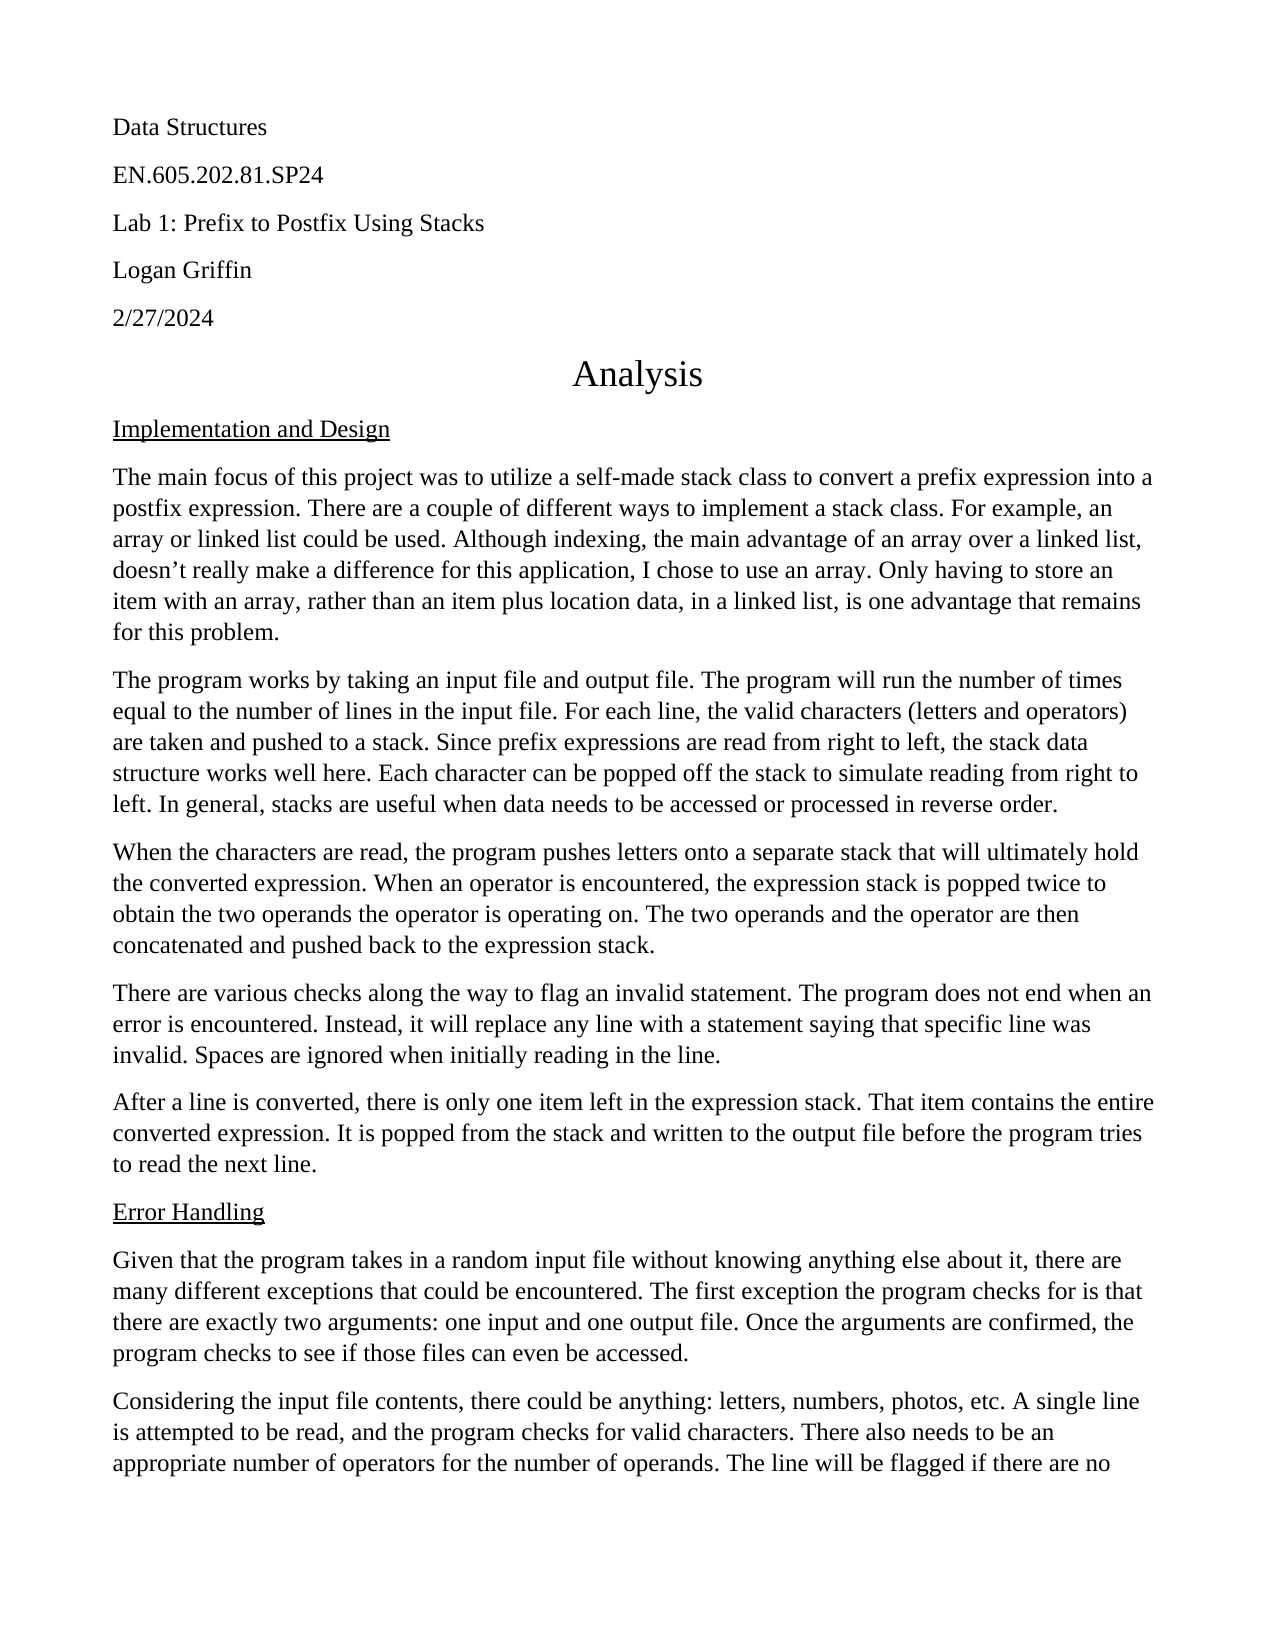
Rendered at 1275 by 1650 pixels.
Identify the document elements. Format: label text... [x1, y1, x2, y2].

text Implementation and Design [112, 414, 1162, 443]
text When the characters are read, the program pushes letters onto a separate stack that will ultimately hold the converted expression. When an operator is encountered, the expression stack is popped twice to obtain the two operands the operator is operating on. The two operands and the operator are then concatenated and pushed back to the expression stack. [112, 837, 1162, 959]
text After a line is converted, there is only one item left in the expression stack. That item contains the entire converted expression. It is popped from the stack and written to the output file before the program tries to read the next line. [112, 1087, 1162, 1178]
text The main focus of this project was to utilize a self-made stack class to convert a prefix expression into a postfix expression. There are a couple of different ways to implement a stack class. For example, an array or linked list could be used. Although indexing, the main advantage of an array over a linked list, doesn’t really make a difference for this application, I chose to use an array. Only having to store an item with an array, rather than an item plus location data, in a linked list, is one advantage that remains for this problem. [112, 462, 1162, 646]
text The program works by taking an input file and output file. The program will run the number of times equal to the number of lines in the input file. For each line, the valid characters (letters and operators) are taken and pushed to a stack. Since prefix expressions are read from right to left, the stack data structure works well here. Each character can be popped off the stack to simulate reading from right to left. In general, stacks are useful when data needs to be accessed or processed in reverse order. [112, 665, 1162, 818]
text EN.605.202.81.SP24 [112, 160, 1162, 189]
text Given that the program takes in a random input file without knowing anything else about it, there are many different exceptions that could be encountered. The first exception the program checks for is that there are exactly two arguments: one input and one output file. Once the arguments are confirmed, the program checks to see if those files can even be accessed. [112, 1245, 1162, 1367]
text Lab 1: Prefix to Postfix Using Stacks [112, 208, 1162, 237]
text Analysis [112, 351, 1162, 394]
text 2/27/2024 [112, 303, 1162, 332]
text There are various checks along the way to flag an invalid statement. The program does not end when an error is encountered. Instead, it will replace any line with a statement saying that specific line was invalid. Spaces are ignored when initially reading in the line. [112, 978, 1162, 1068]
text Data Structures [112, 112, 1162, 141]
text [112, 1386, 1162, 1477]
text Error Handling [112, 1197, 1162, 1226]
text Logan Griffin [112, 256, 1162, 284]
